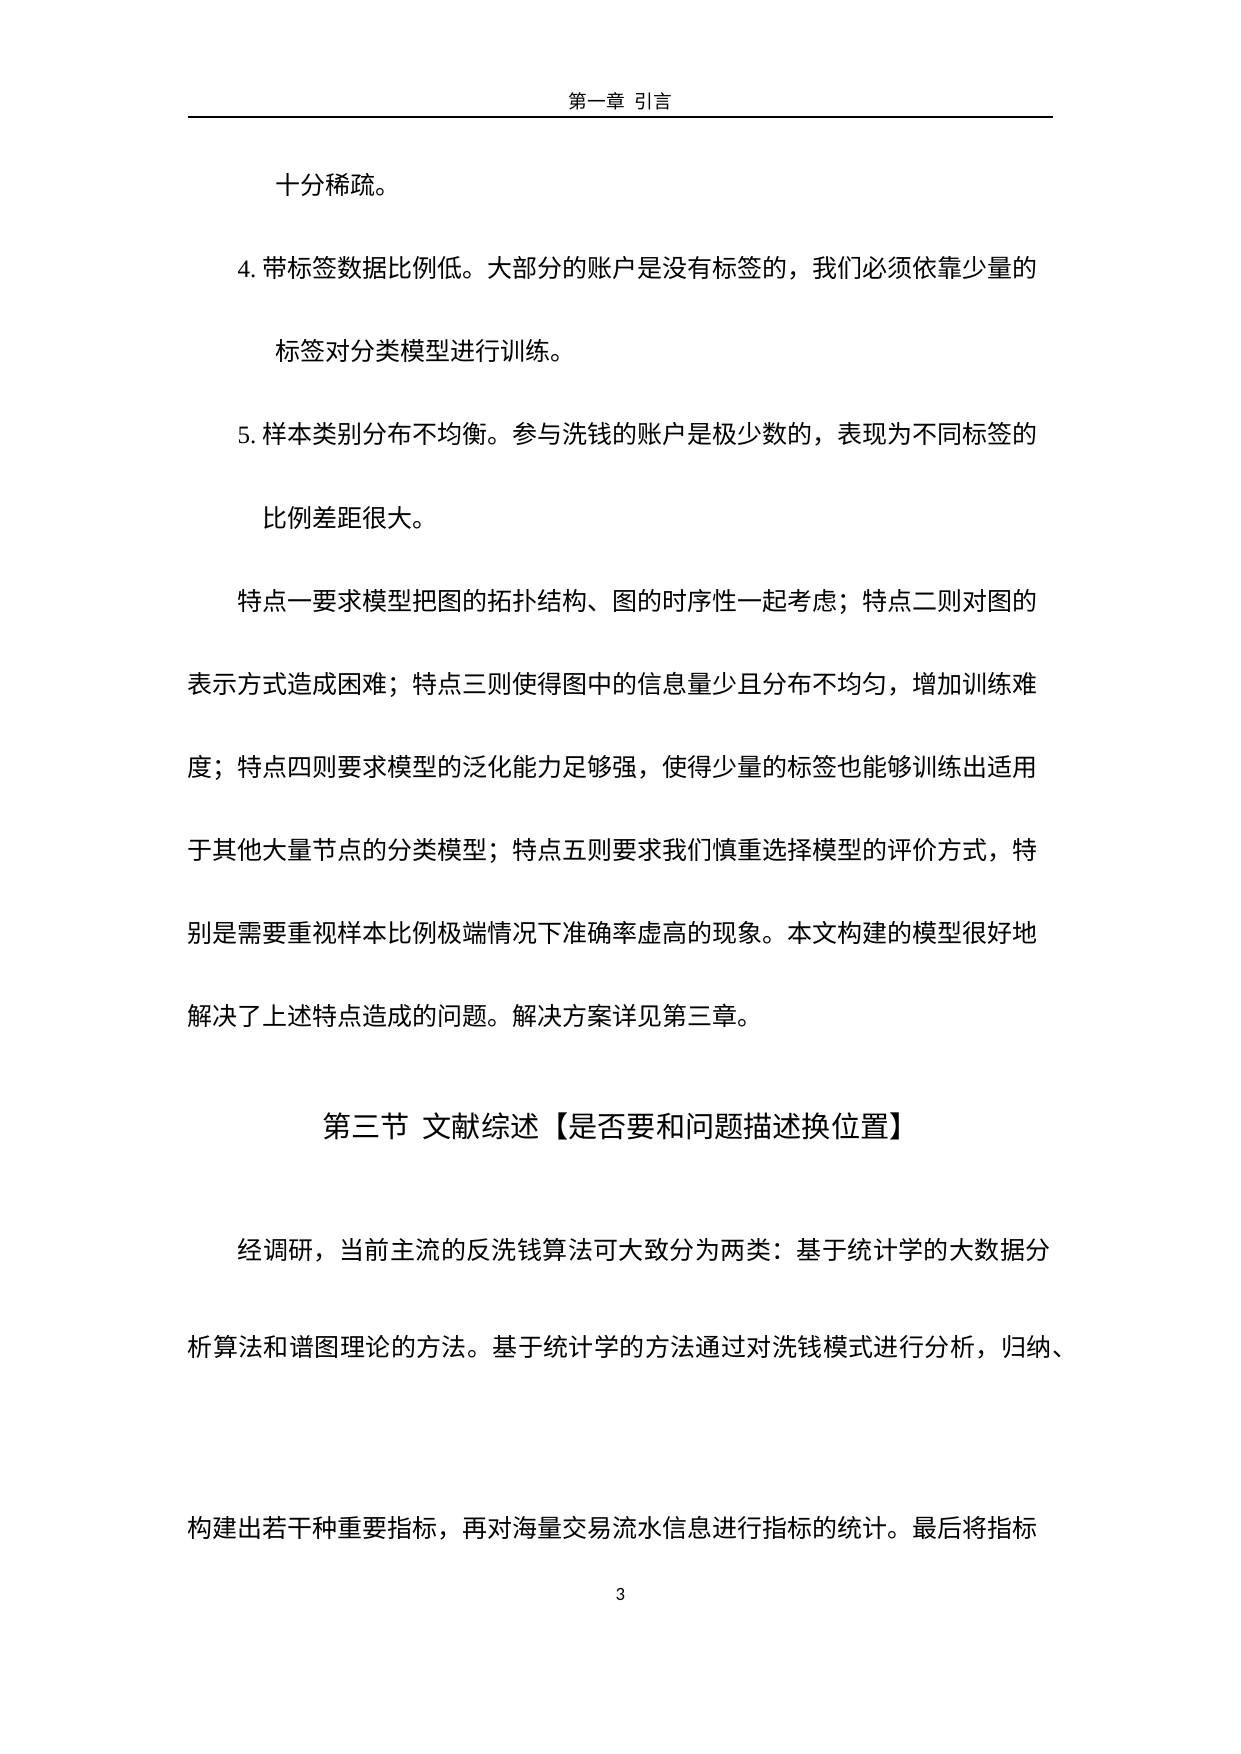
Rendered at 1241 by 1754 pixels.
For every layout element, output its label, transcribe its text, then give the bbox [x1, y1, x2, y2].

text 表示方式造成困难；特点三则使得图中的信息量少且分布不均匀，增加训练难 [187, 650, 1053, 715]
text 标签对分类模型进行训练。 [187, 317, 1053, 382]
text 解决了上述特点造成的问题。解决方案详见第三章。 [187, 982, 1053, 1047]
text 比例差距很大。 [187, 484, 1053, 549]
text 别是需要重视样本比例极端情况下准确率虚高的现象。本文构建的模型很好地 [187, 899, 1053, 964]
text 构建出若干种重要指标，再对海量交易流水信息进行指标的统计。最后将指标 [187, 1494, 1053, 1559]
subtitle 第三节 文献综述【是否要和问题描述换位置】 [187, 1093, 1053, 1158]
text 特点一要求模型把图的拓扑结构、图的时序性一起考虑；特点二则对图的 [187, 567, 1053, 632]
text 度；特点四则要求模型的泛化能力足够强，使得少量的标签也能够训练出适用 [187, 733, 1053, 798]
text 5. 样本类别分布不均衡。参与洗钱的账户是极少数的，表现为不同标签的 [187, 401, 1053, 466]
text 经调研，当前主流的反洗钱算法可大致分为两类：基于统计学的大数据分析算法和谱图理论的方法。基于统计学的方法通过对洗钱模式进行分析，归纳、 [187, 1216, 1053, 1476]
text 于其他大量节点的分类模型；特点五则要求我们慎重选择模型的评价方式，特 [187, 816, 1053, 881]
text 十分稀疏。 [231, 151, 1053, 216]
text 4. 带标签数据比例低。大部分的账户是没有标签的，我们必须依靠少量的 [187, 234, 1053, 299]
